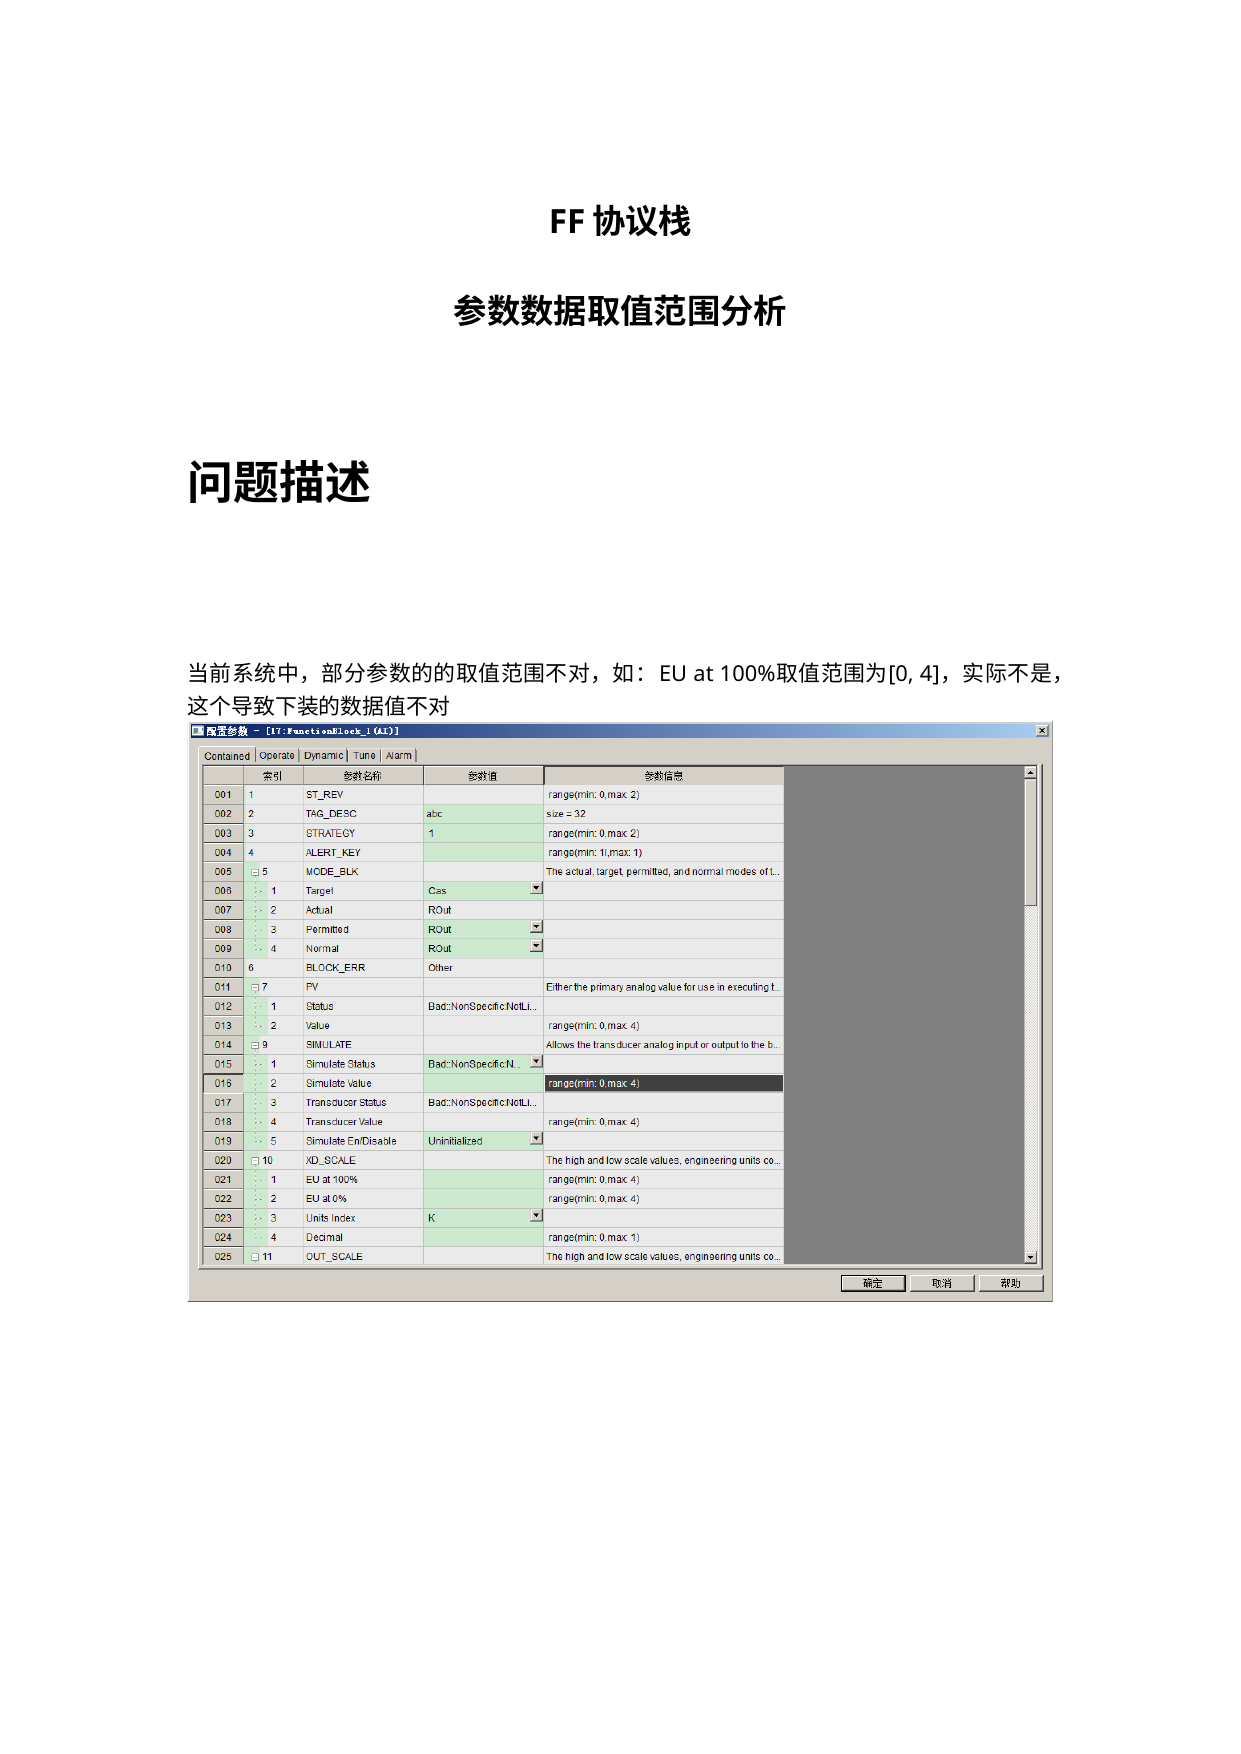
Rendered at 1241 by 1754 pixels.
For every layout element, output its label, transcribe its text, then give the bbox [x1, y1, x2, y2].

title FF协议栈 [187, 187, 1053, 252]
text 当前系统中，部分参数的的取值范围不对，如：EU at 100%取值范围为[0, 4]，实际不是，这个导致下装的数据值不对 [187, 656, 1053, 721]
subtitle 参数数据取值范围分析 [187, 277, 1053, 342]
subtitle 问题描述 [187, 431, 1053, 528]
picture [187, 721, 1053, 1302]
